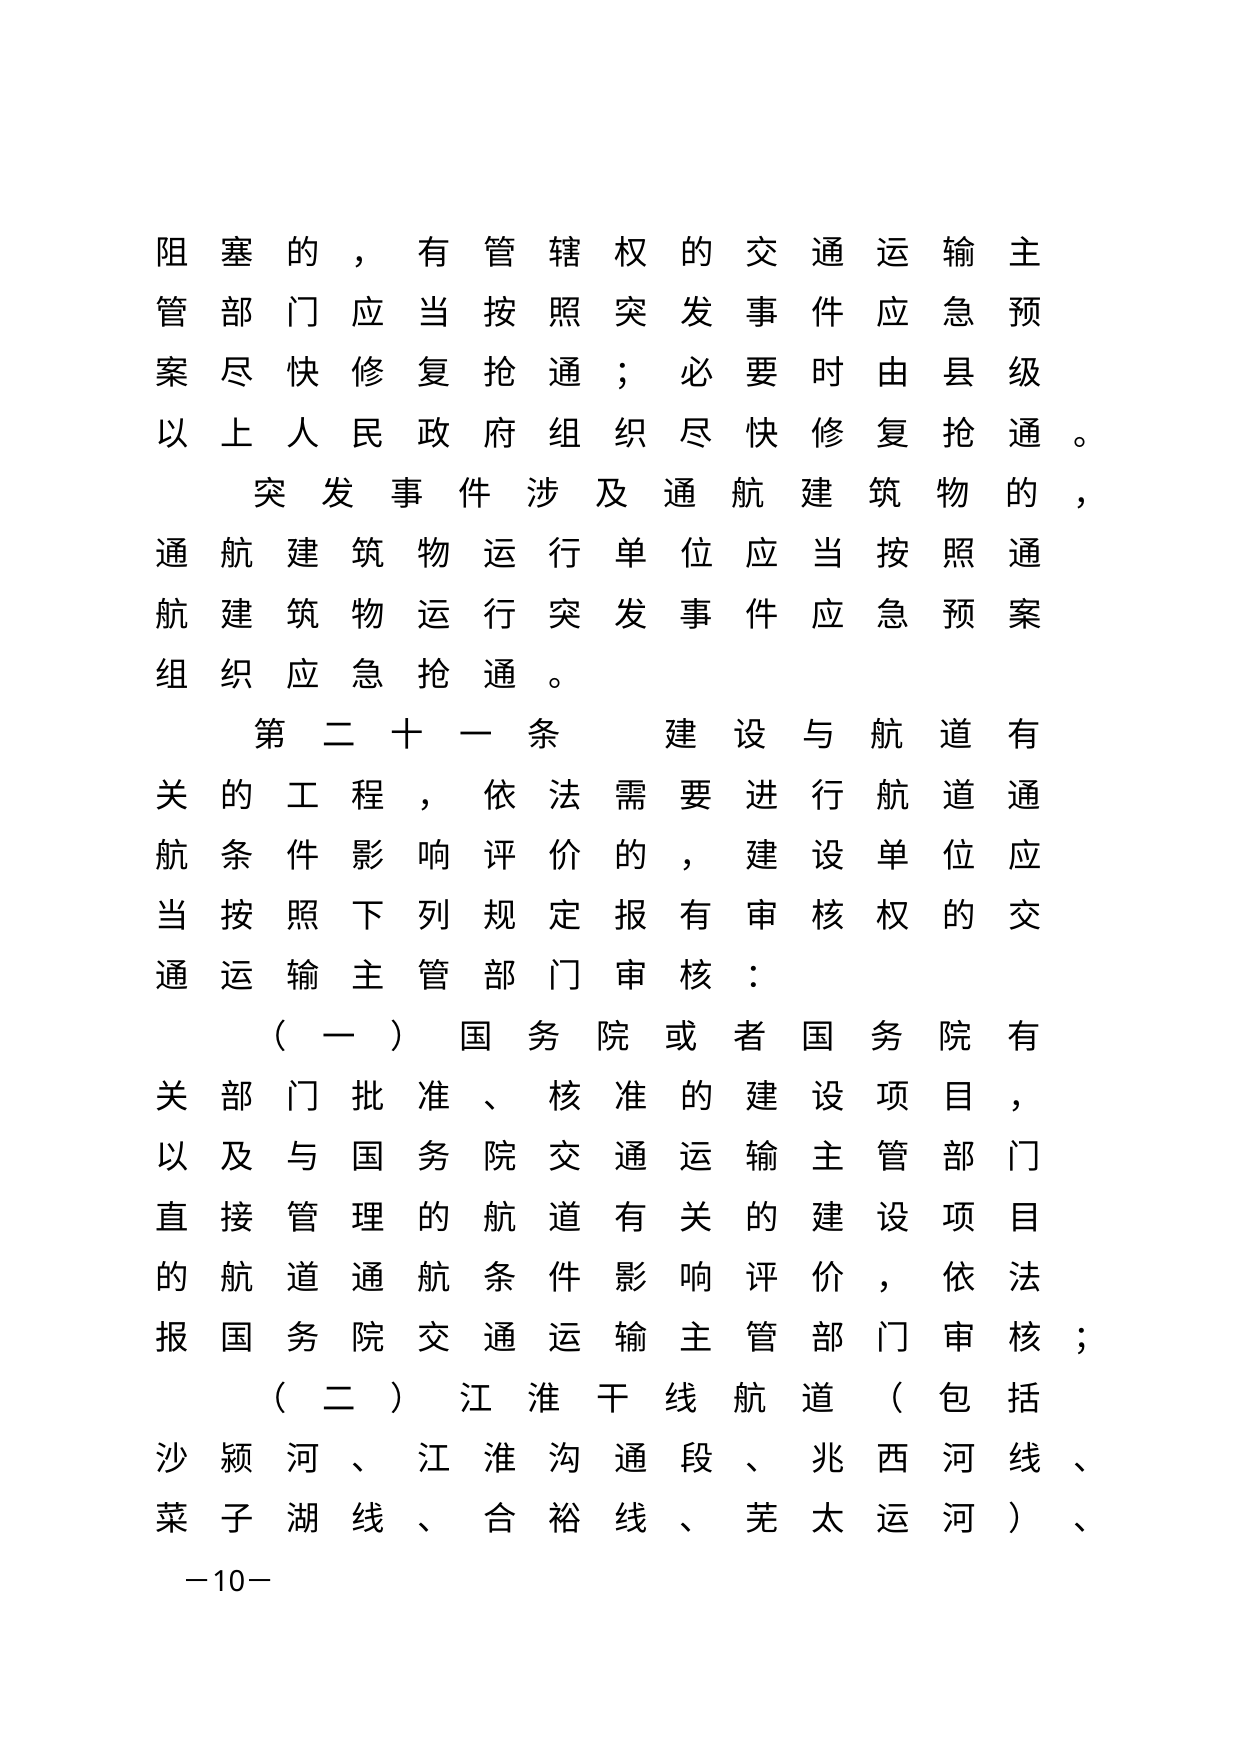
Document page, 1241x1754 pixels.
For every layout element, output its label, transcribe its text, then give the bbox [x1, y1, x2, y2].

text （一）国务院或者国务院有关部门批准、核准的建设项目，以及与国务院交通运输主管部门直接管理的航道有关的建设项目的航道通航条件影响评价，依法报国务院交通运输主管部门审核； [155, 1003, 1073, 1365]
text 第二十条 因自然灾害、事故灾难等突发事件造成航道损坏、阻塞的，有管辖权的交通运输主管部门应当按照突发事件应急预案尽快修复抢通；必要时由县级以上人民政府组织尽快修复抢通。 [155, 219, 1073, 461]
text （二）江淮干线航道（包括沙颍河、江淮沟通段、兆西河线、菜子湖线、合裕线、芜太运河）、淮河干线航道上的建设工程，以及其他规划四级以上航道上的永久性拦河闸坝、专用航道交叉口和跨越、穿越航道的桥梁、隧道、渡槽、地涵的建设工程，报省人民政府交通运输主管部门审核； [155, 1365, 1073, 1546]
text 突发事件涉及通航建筑物的，通航建筑物运行单位应当按照通航建筑物运行突发事件应急预案组织应急抢通。 [155, 461, 1073, 702]
text 第二十一条 建设与航道有关的工程，依法需要进行航道通航条件影响评价的，建设单位应当按照下列规定报有审核权的交通运输主管部门审核： [155, 702, 1073, 1003]
